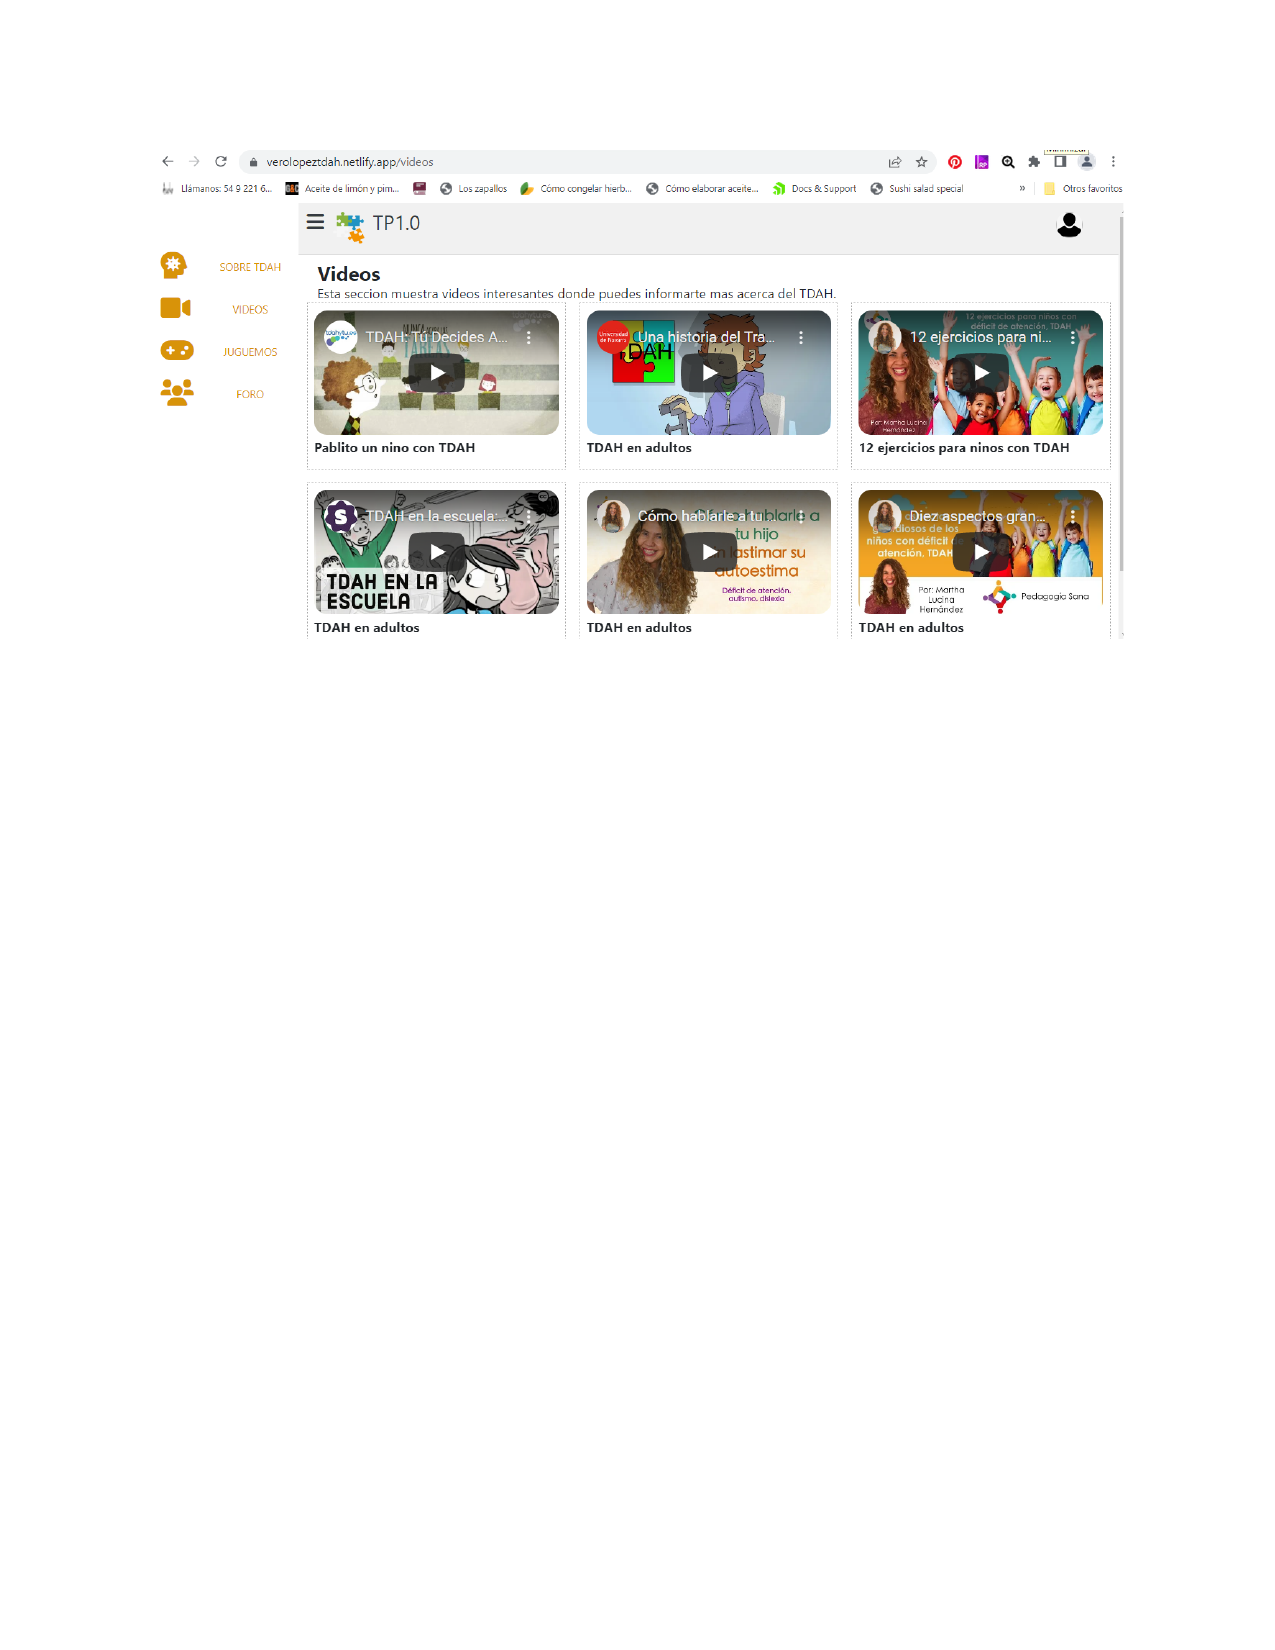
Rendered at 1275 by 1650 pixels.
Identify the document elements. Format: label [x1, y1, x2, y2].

picture [150, 150, 1124, 639]
